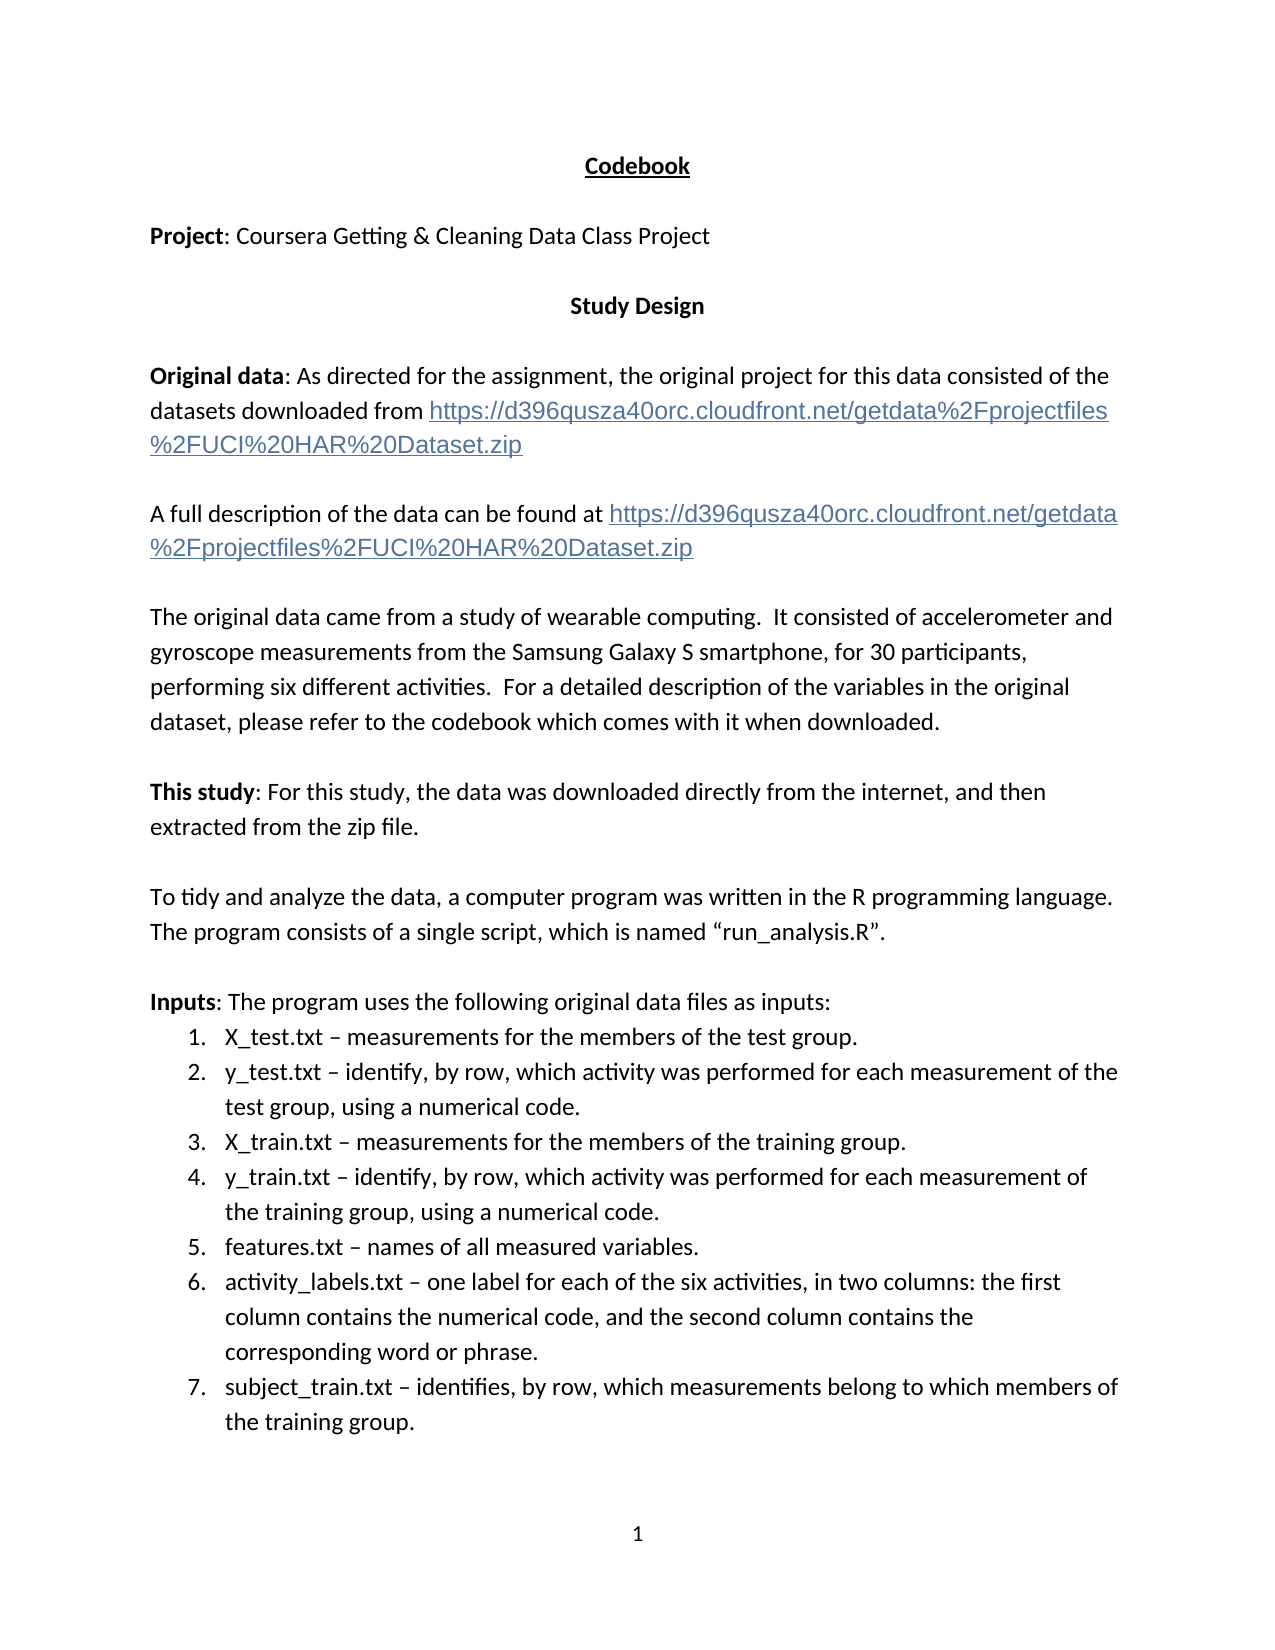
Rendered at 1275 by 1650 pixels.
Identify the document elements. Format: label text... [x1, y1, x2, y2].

text Study Design [150, 290, 1125, 321]
text The original data came from a study of wearable computing. It consisted of accelerometer and gyroscope measurements from the Samsung Galaxy S smartphone, for 30 participants, performing six different activities. For a detailed description of the variables in the original dataset, please refer to the codebook which comes with it when downloaded. [150, 601, 1125, 736]
list subject_train.txt – identifies, by row, which measurements belong to which members of the training group. [187, 1371, 1125, 1436]
text To tidy and analyze the data, a computer program was written in the R programming language. The program consists of a single script, which is named “run_analysis.R”. [150, 881, 1125, 946]
text This study: For this study, the data was downloaded directly from the internet, and then extracted from the zip file. [150, 776, 1125, 841]
list activity_labels.txt – one label for each of the six activities, in two columns: the first column contains the numerical code, and the second column contains the corresponding word or phrase. [187, 1266, 1125, 1366]
list X_test.txt – measurements for the members of the test group. [187, 1021, 1125, 1051]
list features.txt – names of all measured variables. [187, 1231, 1125, 1261]
text Inputs: The program uses the following original data files as inputs: [150, 986, 1125, 1016]
list y_train.txt – identify, by row, which activity was performed for each measurement of the training group, using a numerical code. [187, 1161, 1125, 1226]
list y_test.txt – identify, by row, which activity was performed for each measurement of the test group, using a numerical code. [187, 1056, 1125, 1121]
text Codebook [150, 150, 1125, 181]
list X_train.txt – measurements for the members of the training group. [187, 1126, 1125, 1156]
text Project: Coursera Getting & Cleaning Data Class Project [150, 220, 1125, 251]
text Original data: As directed for the assignment, the original project for this data consisted of the datasets downloaded from https://d396qusza40orc.cloudfront.net/getdata%2Fprojectfiles%2FUCI%20HAR%20Dataset.zip [150, 360, 1125, 458]
text A full description of the data can be found at https://d396qusza40orc.cloudfront.net/getdata%2Fprojectfiles%2FUCI%20HAR%20Dataset.zip [150, 498, 1125, 561]
